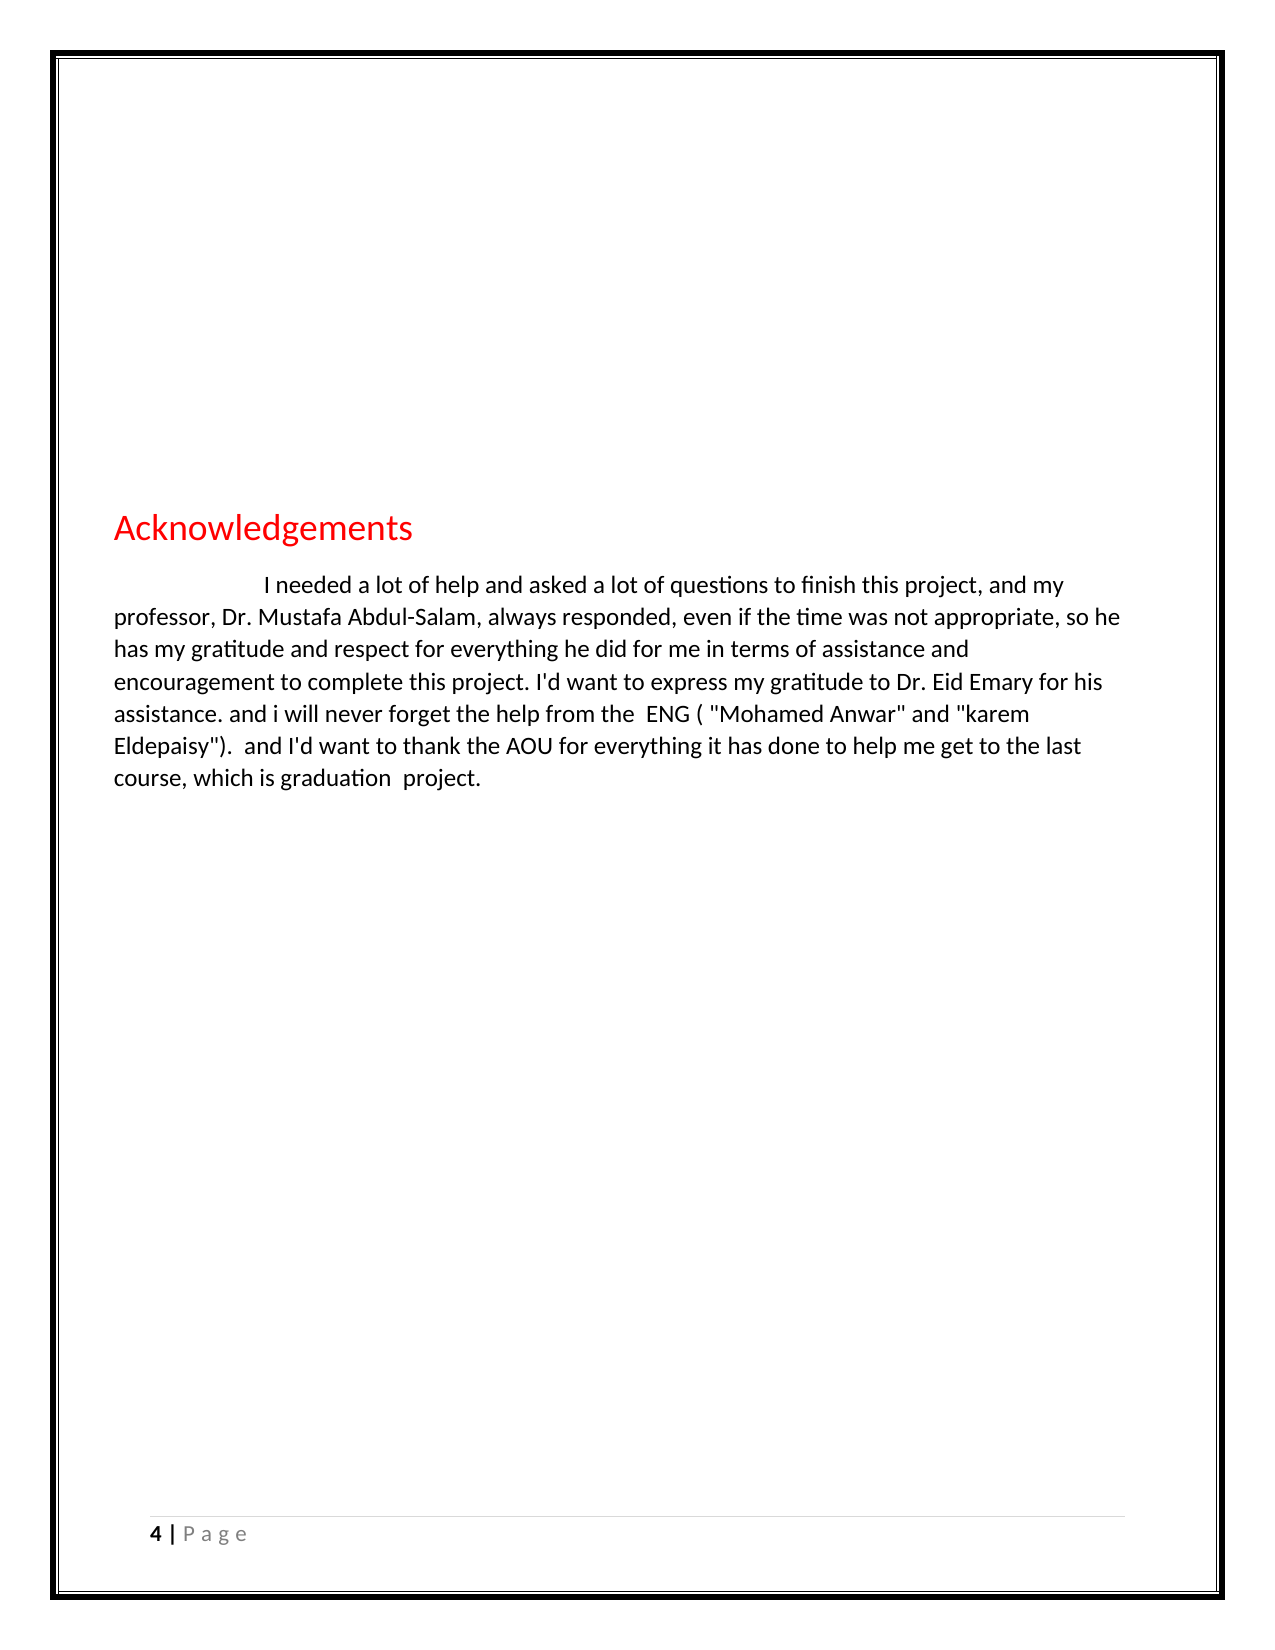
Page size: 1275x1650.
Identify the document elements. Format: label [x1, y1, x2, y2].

table_header [114, 150, 1125, 1448]
